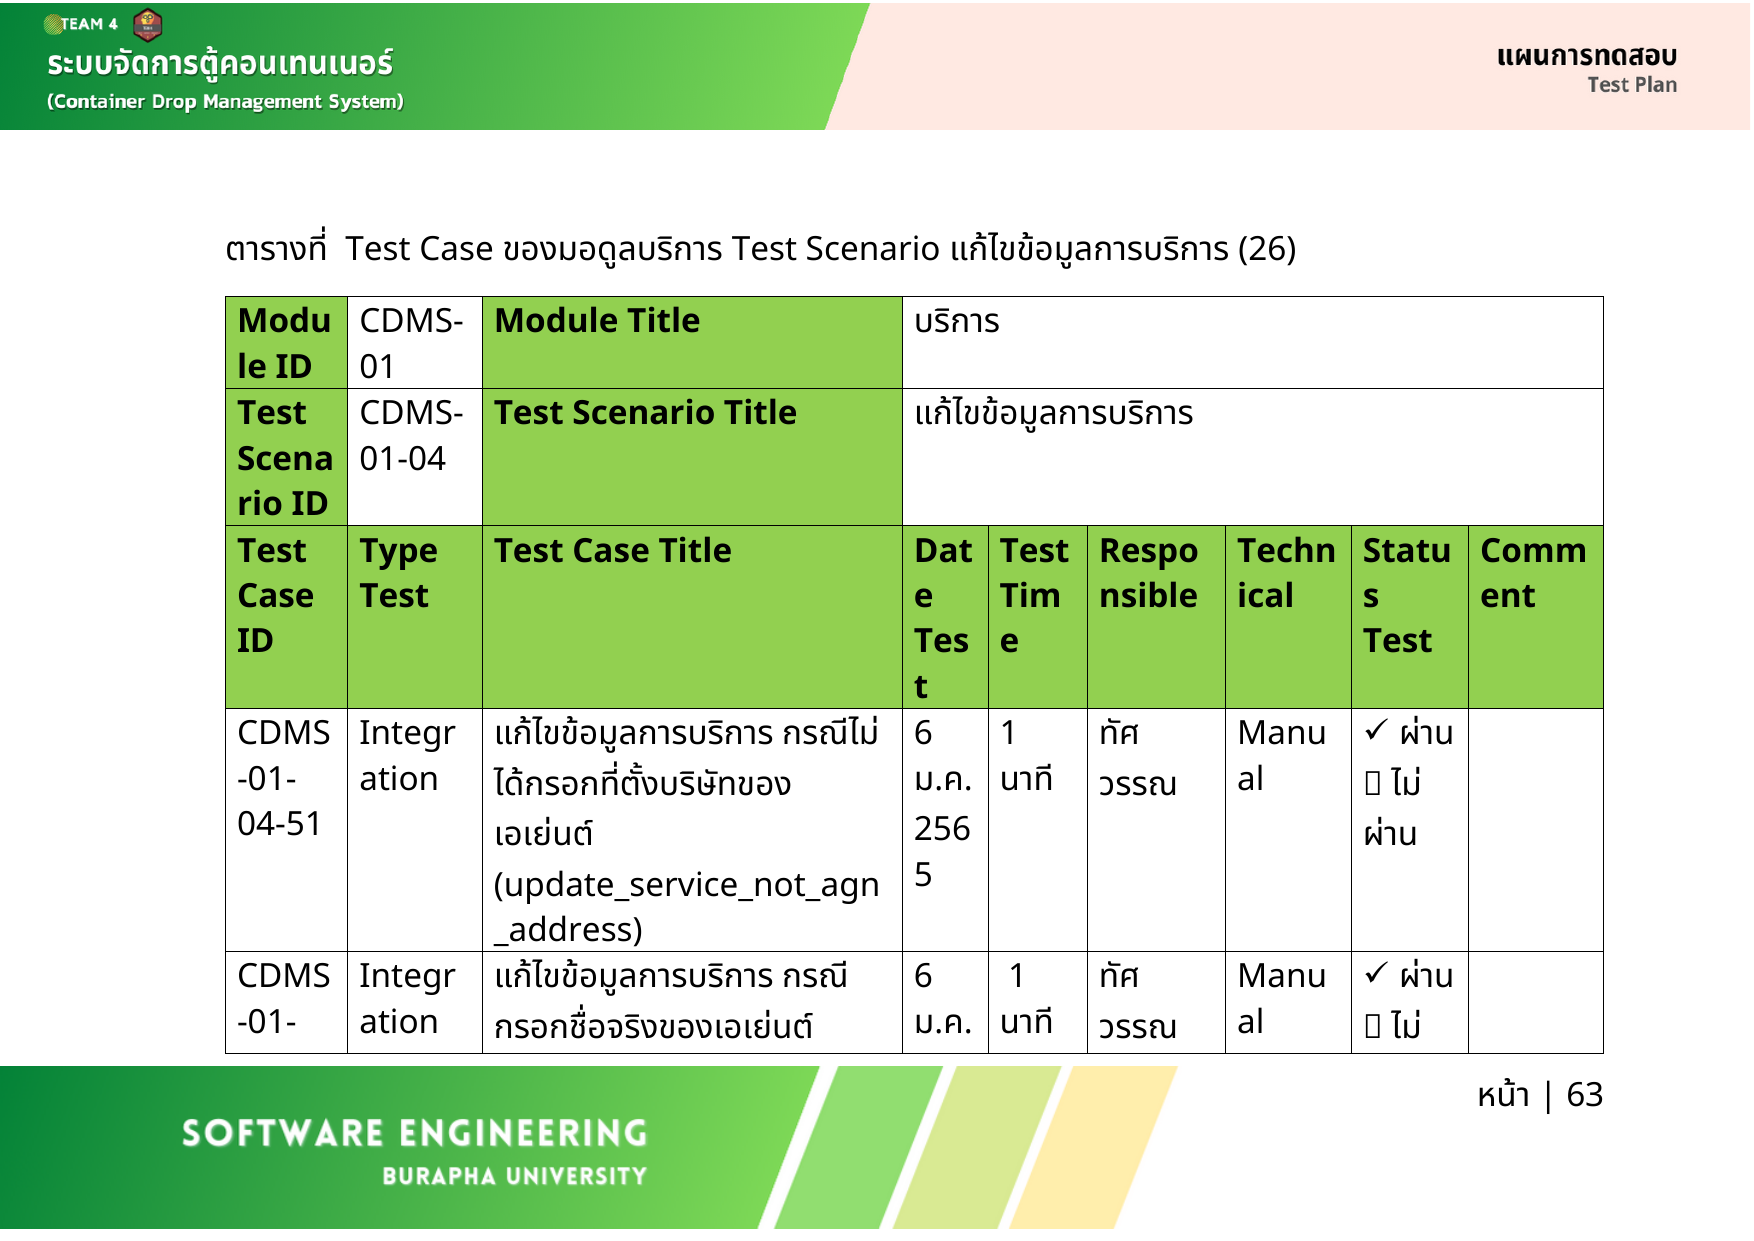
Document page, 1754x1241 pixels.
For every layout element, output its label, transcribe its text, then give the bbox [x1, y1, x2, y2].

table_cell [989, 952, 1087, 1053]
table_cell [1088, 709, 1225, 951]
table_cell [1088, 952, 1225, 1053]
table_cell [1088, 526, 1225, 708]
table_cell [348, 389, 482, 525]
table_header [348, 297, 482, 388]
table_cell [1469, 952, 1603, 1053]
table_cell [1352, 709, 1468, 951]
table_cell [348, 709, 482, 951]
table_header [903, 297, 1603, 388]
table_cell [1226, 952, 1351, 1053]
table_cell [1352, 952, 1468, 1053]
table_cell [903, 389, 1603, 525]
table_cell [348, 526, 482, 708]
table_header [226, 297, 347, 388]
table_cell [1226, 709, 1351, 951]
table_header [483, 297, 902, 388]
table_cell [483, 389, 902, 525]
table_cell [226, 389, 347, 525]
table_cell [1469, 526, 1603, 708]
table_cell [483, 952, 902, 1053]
picture [0, 3, 1751, 130]
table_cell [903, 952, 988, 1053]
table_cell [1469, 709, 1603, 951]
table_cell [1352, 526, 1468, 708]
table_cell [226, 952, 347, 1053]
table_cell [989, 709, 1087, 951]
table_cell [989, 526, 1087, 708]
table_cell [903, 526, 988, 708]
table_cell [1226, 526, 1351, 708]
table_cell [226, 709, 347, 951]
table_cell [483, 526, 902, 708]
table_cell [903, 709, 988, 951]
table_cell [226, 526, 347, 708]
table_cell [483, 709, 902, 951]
picture [0, 1066, 1754, 1229]
text ตารางที่ Test Case ของมอดูลบริการ Test Scenario แก้ไขข้อมูลการบริการ (26) [225, 225, 1604, 276]
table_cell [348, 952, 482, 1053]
